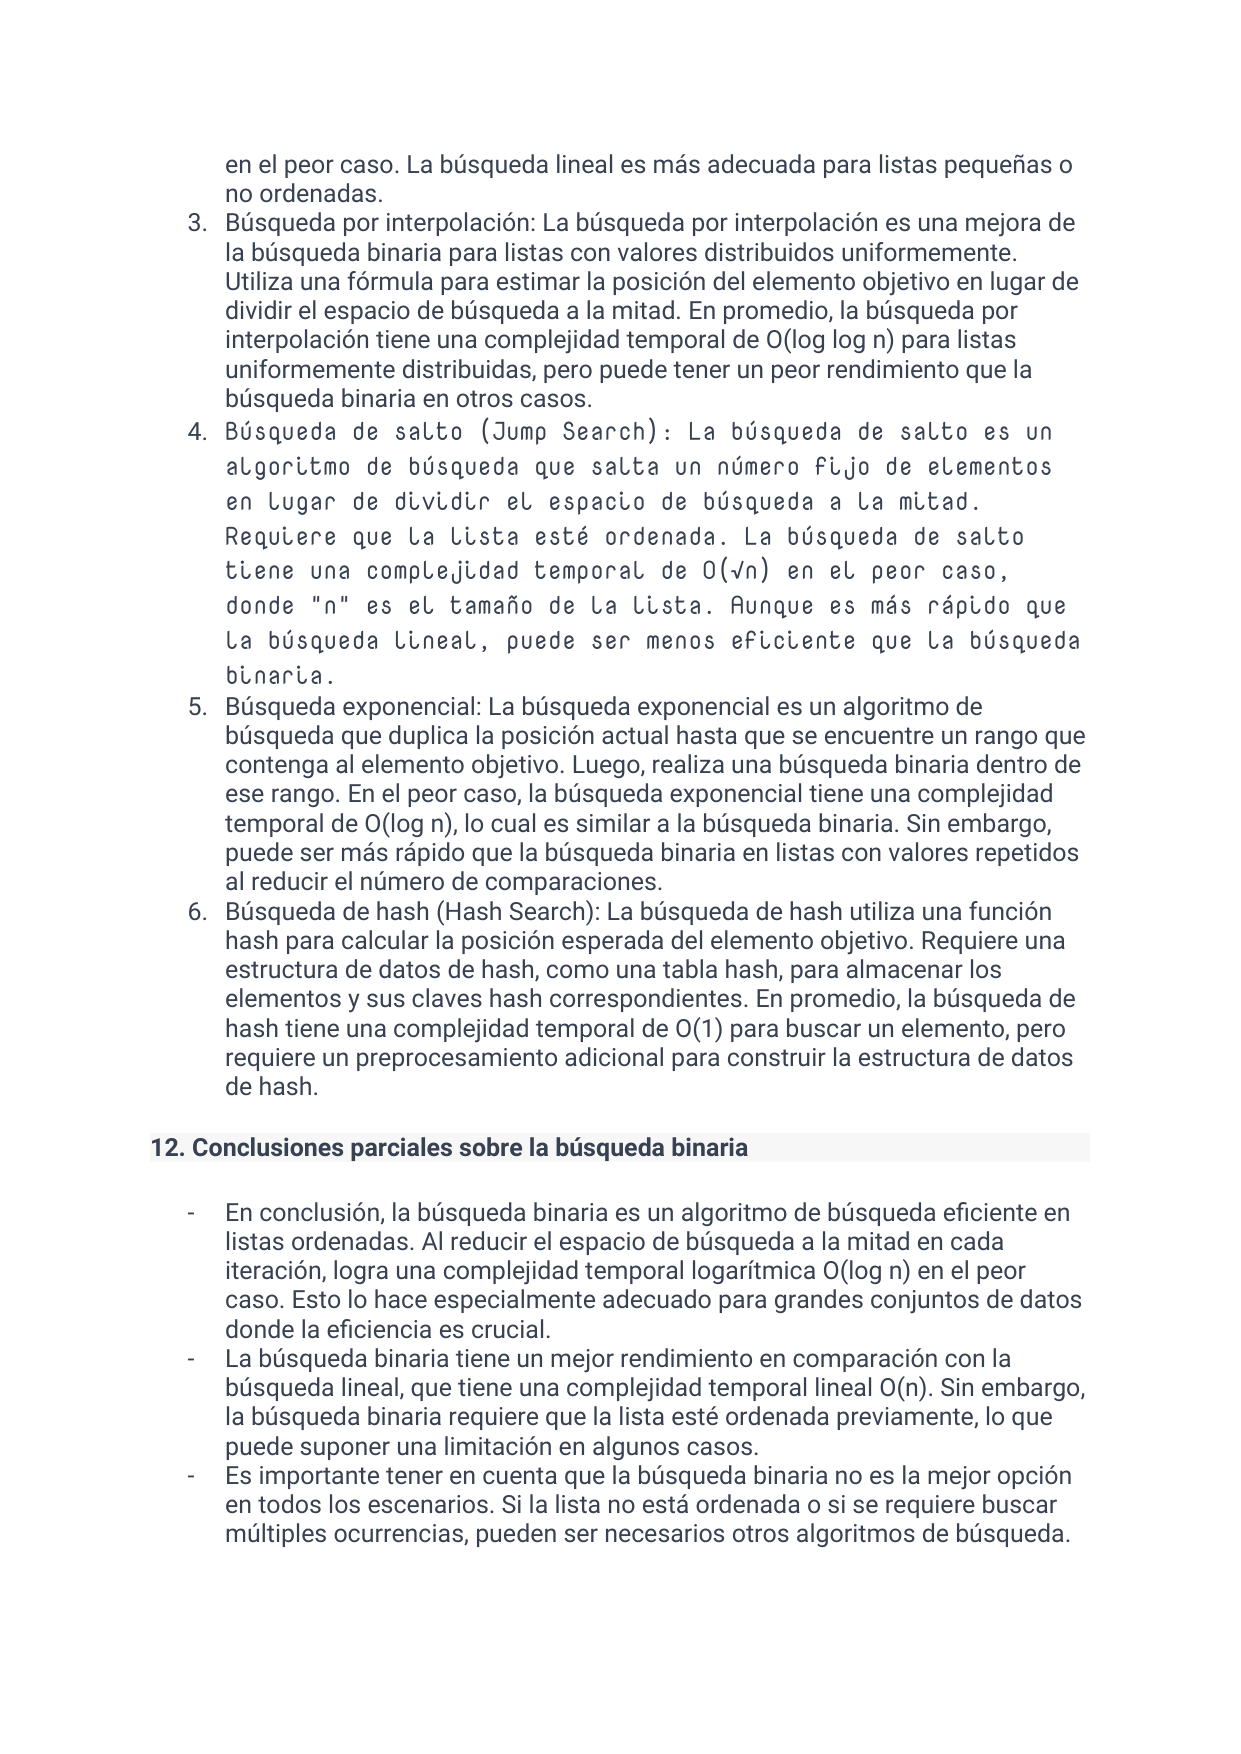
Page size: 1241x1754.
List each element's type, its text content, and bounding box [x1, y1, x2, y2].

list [187, 150, 1090, 208]
text 12. Conclusiones parciales sobre la búsqueda binaria [150, 1133, 1090, 1162]
list Búsqueda por interpolación: La búsqueda por interpolación es una mejora de la búsqueda binaria para listas con valores distribuidos uniformemente. Utiliza una fórmula para estimar la posición del elemento objetivo en lugar de dividir el espacio de búsqueda a la mitad. En promedio, la búsqueda por interpolación tiene una complejidad temporal de O(log log n) para listas uniformemente distribuidas, pero puede tener un peor rendimiento que la búsqueda binaria en otros casos. [187, 208, 1090, 413]
list La búsqueda binaria tiene un mejor rendimiento en comparación con la búsqueda lineal, que tiene una complejidad temporal lineal O(n). Sin embargo, la búsqueda binaria requiere que la lista esté ordenada previamente, lo que puede suponer una limitación en algunos casos. [187, 1344, 1090, 1461]
list Búsqueda de hash (Hash Search): La búsqueda de hash utiliza una función hash para calcular la posición esperada del elemento objetivo. Requiere una estructura de datos de hash, como una tabla hash, para almacenar los elementos y sus claves hash correspondientes. En promedio, la búsqueda de hash tiene una complejidad temporal de O(1) para buscar un elemento, pero requiere un preprocesamiento adicional para construir la estructura de datos de hash. [187, 897, 1090, 1102]
list Búsqueda exponencial: La búsqueda exponencial es un algoritmo de búsqueda que duplica la posición actual hasta que se encuentre un rango que contenga al elemento objetivo. Luego, realiza una búsqueda binaria dentro de ese rango. En el peor caso, la búsqueda exponencial tiene una complejidad temporal de O(log n), lo cual es similar a la búsqueda binaria. Sin embargo, puede ser más rápido que la búsqueda binaria en listas con valores repetidos al reducir el número de comparaciones. [187, 692, 1090, 897]
list Búsqueda de salto (Jump Search): La búsqueda de salto es un algoritmo de búsqueda que salta un número fijo de elementos en lugar de dividir el espacio de búsqueda a la mitad. Requiere que la lista esté ordenada. La búsqueda de salto tiene una complejidad temporal de O(√n) en el peor caso, donde "n" es el tamaño de la lista. Aunque es más rápido que la búsqueda lineal, puede ser menos eficiente que la búsqueda binaria. [187, 413, 1090, 692]
list Es importante tener en cuenta que la búsqueda binaria no es la mejor opción en todos los escenarios. Si la lista no está ordenada o si se requiere buscar múltiples ocurrencias, pueden ser necesarios otros algoritmos de búsqueda. [187, 1461, 1090, 1549]
list En conclusión, la búsqueda binaria es un algoritmo de búsqueda eficiente en listas ordenadas. Al reducir el espacio de búsqueda a la mitad en cada iteración, logra una complejidad temporal logarítmica O(log n) en el peor caso. Esto lo hace especialmente adecuado para grandes conjuntos de datos donde la eficiencia es crucial. [187, 1198, 1090, 1344]
